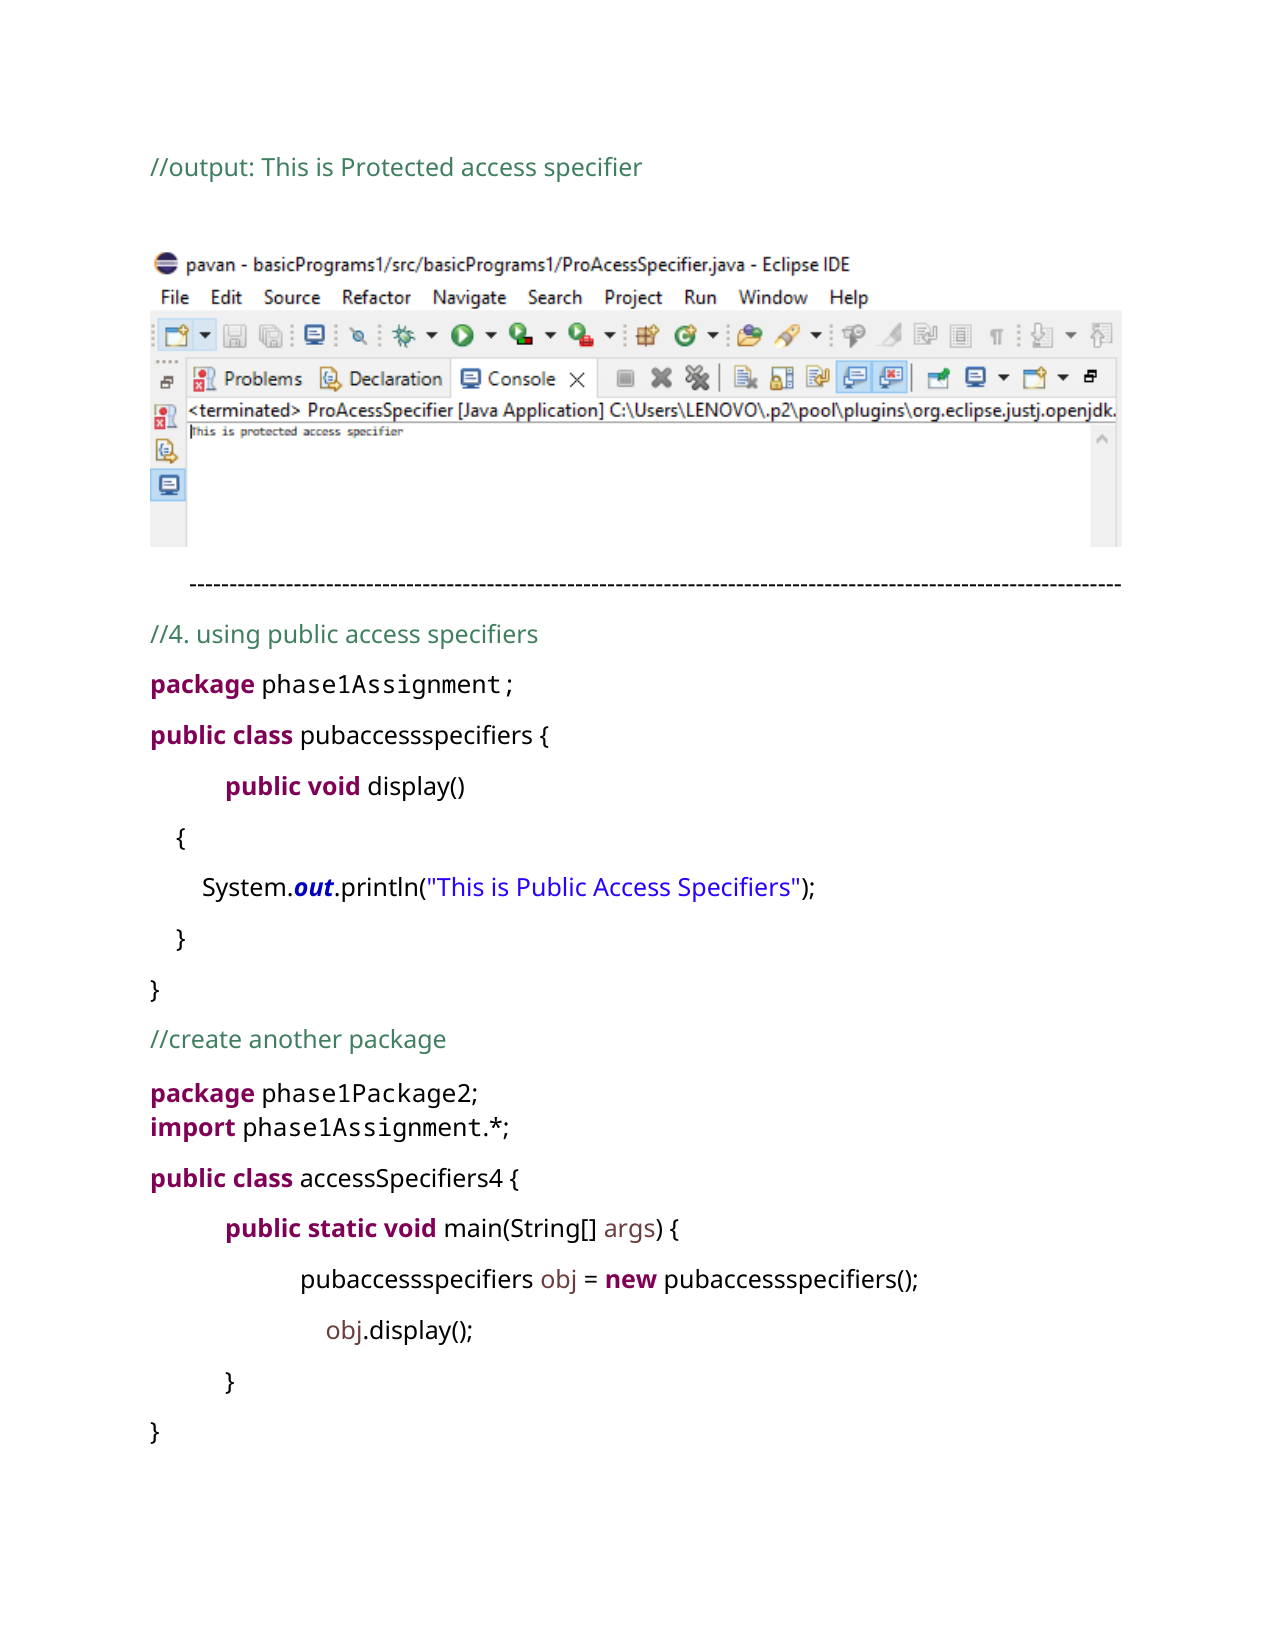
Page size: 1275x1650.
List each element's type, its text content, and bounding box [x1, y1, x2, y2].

text obj.display(); [150, 1313, 1125, 1347]
text public class pubaccessspecifiers { [150, 718, 1125, 752]
text package phase1Package2; [150, 1076, 1125, 1110]
text } [150, 971, 1125, 1006]
picture [150, 251, 1122, 547]
text } [150, 1414, 1125, 1448]
text -------------------------------------------------------------------------------------------------------------------- [150, 566, 1125, 600]
text public static void main(String[] args) { [150, 1211, 1125, 1245]
text System.out.println("This is Public Access Specifiers"); [150, 870, 1125, 904]
text //create another package [150, 1022, 1125, 1056]
text public void display() [150, 768, 1125, 803]
text //4. using public access specifiers [150, 616, 1125, 650]
text pubaccessspecifiers obj = new pubaccessspecifiers(); [150, 1262, 1125, 1296]
text import phase1Assignment.*; [150, 1110, 1125, 1144]
text public class accessSpecifiers4 { [150, 1160, 1125, 1194]
text { [150, 819, 1125, 853]
text //output: This is Protected access specifier [150, 150, 1125, 184]
text package phase1Assignment; [150, 667, 1125, 701]
text } [150, 921, 1125, 955]
text } [150, 1363, 1125, 1397]
